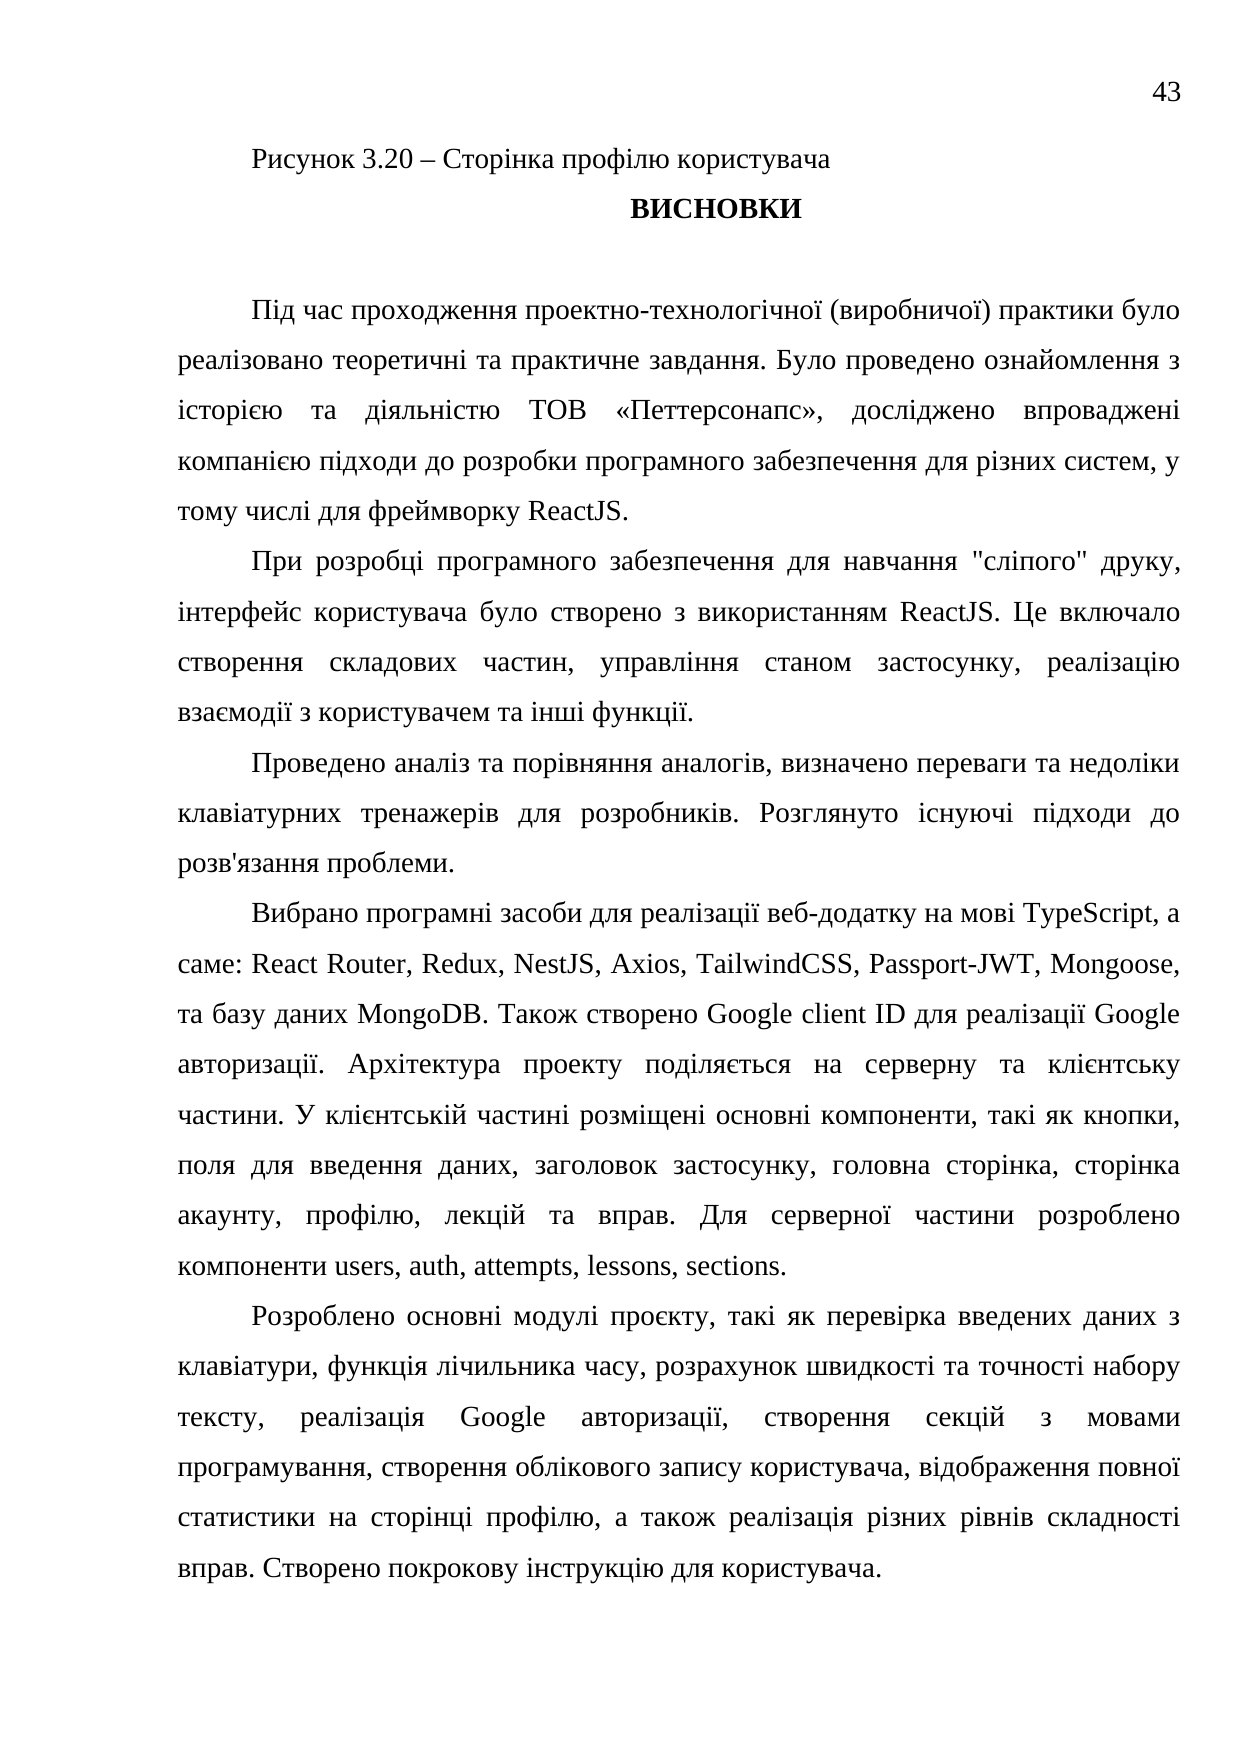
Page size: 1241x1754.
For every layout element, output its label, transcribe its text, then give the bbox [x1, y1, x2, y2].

text При розробці програмного забезпечення для навчання "сліпого" друку, інтерфейс користувача було створено з використанням ReactJS. Це включало створення складових частин, управління станом застосунку, реалізацію взаємодії з користувачем та інші функції. [177, 543, 1181, 728]
text Під час проходження проектно-технологічної (виробничої) практики було реалізовано теоретичні та практичне завдання. Було проведено ознайомлення з історією та діяльністю ТОВ «Петтерсонапс», досліджено впроваджені компанією підходи до розробки програмного забезпечення для різних систем, у тому числі для фреймворку ReactJS. [177, 292, 1181, 527]
text Вибрано програмні засоби для реалізації веб-додатку на мові TypeScript, а саме: React Router, Redux, NestJS, Axios, TailwindCSS, Passport-JWT, Mongoose, та базу даних MongoDB. Також створено Google client ID для реалізації Google авторизації. Архітектура проекту поділяється на серверну та клієнтську частини. У клієнтській частині розміщені основні компоненти, такі як кнопки, поля для введення даних, заголовок застосунку, головна сторінка, сторінка акаунту, профілю, лекцій та вправ. Для серверної частини розроблено компоненти users, auth, attempts, lessons, sections. [177, 896, 1181, 1281]
subtitle ВИСНОВКИ [177, 191, 1181, 225]
text Рисунок 3.20 – Сторінка профілю користувача [177, 141, 1181, 174]
text Розроблено основні модулі проєкту, такі як перевірка введених даних з клавіатури, функція лічильника часу, розрахунок швидкості та точності набору тексту, реалізація Google авторизації, створення секцій з мовами програмування, створення облікового запису користувача, відображення повної статистики на сторінці профілю, а також реалізація різних рівнів складності вправ. Створено покрокову інструкцію для користувача. [177, 1298, 1181, 1583]
text Проведено аналіз та порівняння аналогів, визначено переваги та недоліки клавіатурних тренажерів для розробників. Розглянуто існуючі підходи до розв'язання проблеми. [177, 745, 1181, 879]
